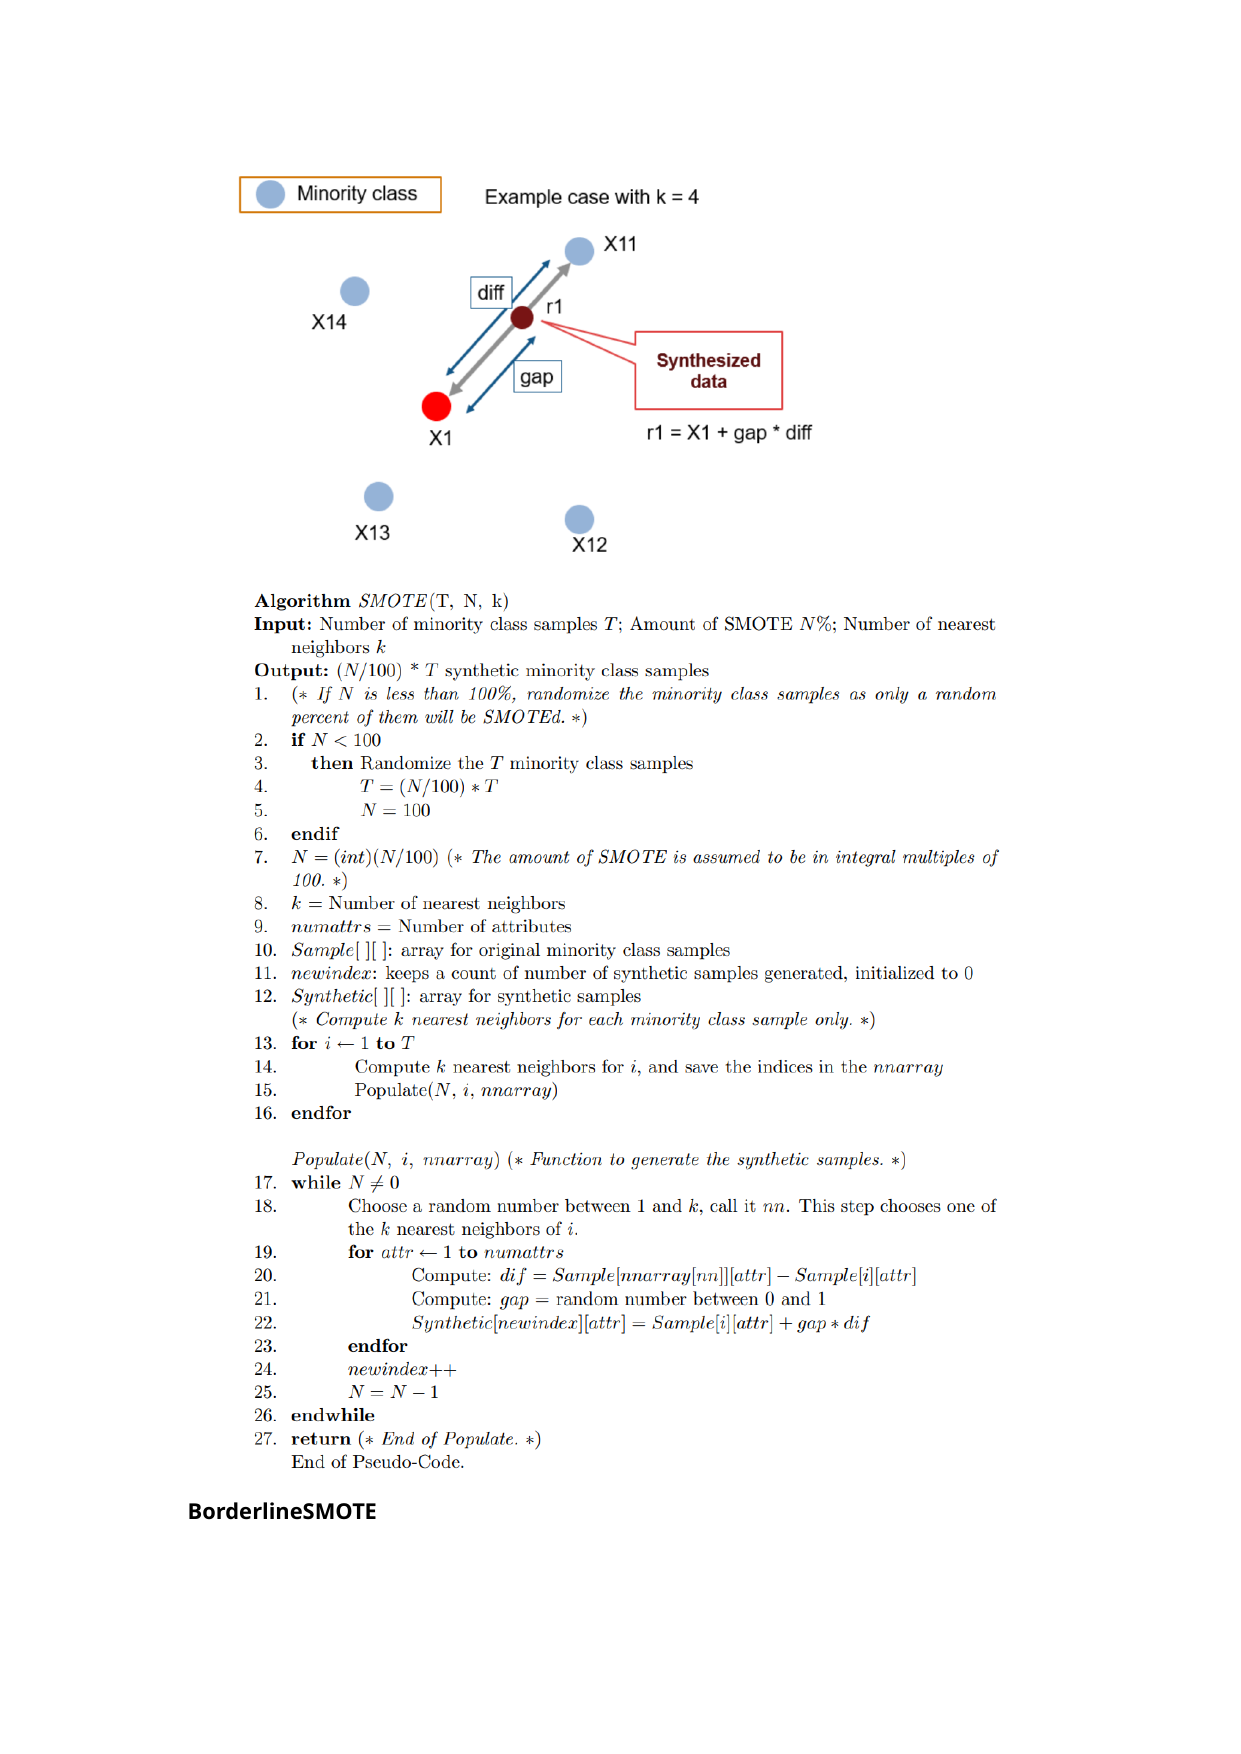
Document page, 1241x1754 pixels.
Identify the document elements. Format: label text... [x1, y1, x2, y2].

picture [225, 584, 1026, 1475]
picture [187, 162, 945, 572]
text BorderlineSMOTE [187, 1494, 1053, 1527]
